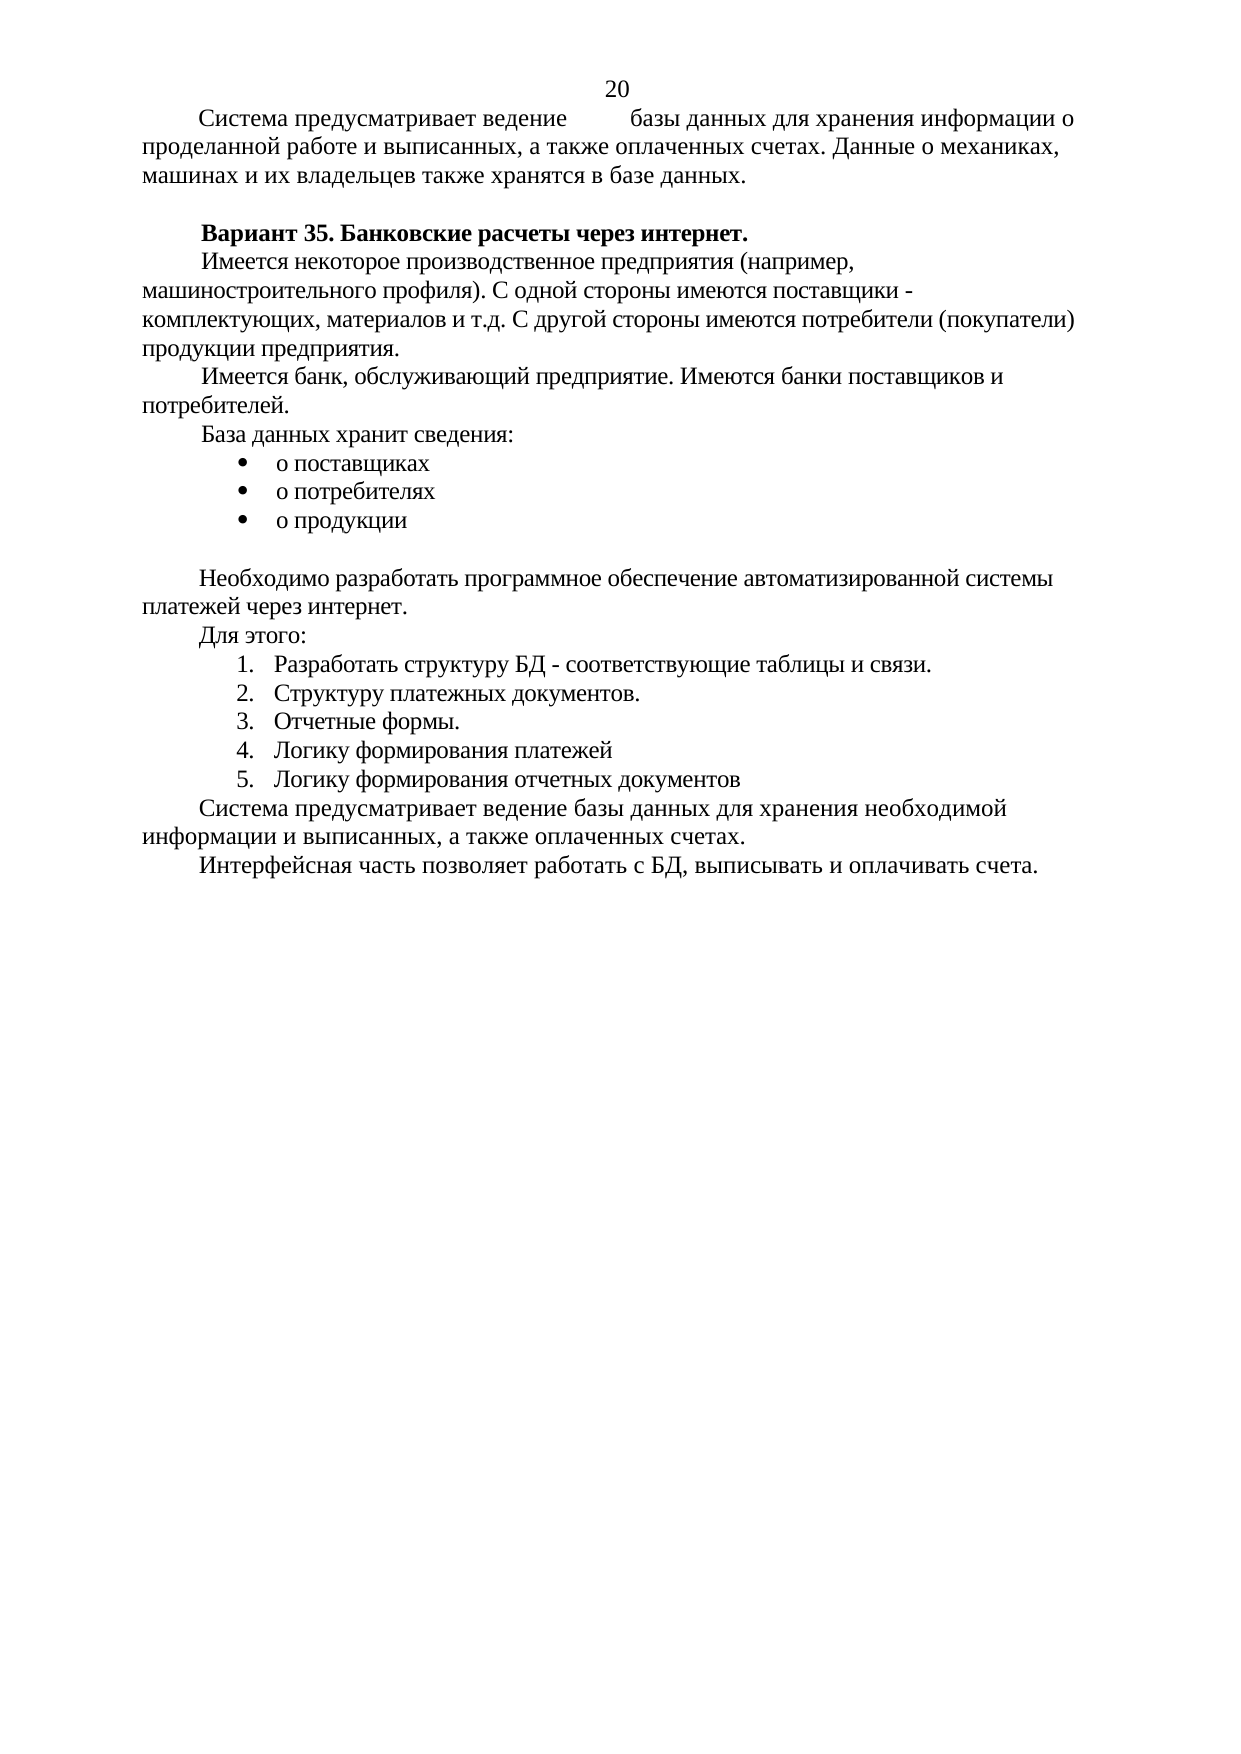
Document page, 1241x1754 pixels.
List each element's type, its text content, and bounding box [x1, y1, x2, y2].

text База данных хранит сведения: [142, 419, 1092, 448]
text Вариант 35. Банковские расчеты через интернет. [142, 218, 1092, 246]
list Структуру платежных документов. [236, 678, 1092, 706]
text Для этого: [142, 620, 1092, 649]
text Необходимо разработать программное обеспечение автоматизированной системы платежей через интернет. [142, 563, 1092, 620]
list Логику формирования платежей [236, 735, 1092, 764]
list Разработать структуру БД - соответствующие таблицы и связи. [236, 649, 1092, 678]
text Система предусматривает ведение базы данных для хранения необходимой информации и выписанных, а также оплаченных счетах. [142, 793, 1092, 850]
text Система предусматривает ведение базы данных для хранения информации о проделанной работе и выписанных, а также оплаченных счетах. Данные о механиках, машинах и их владельцев также хранятся в базе данных. [142, 103, 1092, 189]
list о потребителях [238, 476, 1092, 505]
list Отчетные формы. [236, 706, 1092, 735]
list о поставщиках [238, 448, 1092, 476]
text Имеется банк, обслуживающий предприятие. Имеются банки поставщиков и потребителей. [142, 361, 1092, 419]
text Имеется некоторое производственное предприятия (например, машиностроительного профиля). С одной стороны имеются поставщики - комплектующих, материалов и т.д. С другой стороны имеются потребители (покупатели) продукции предприятия. [142, 246, 1092, 361]
text Интерфейсная часть позволяет работать с БД, выписывать и оплачивать счета. [142, 850, 1092, 879]
list Логику формирования отчетных документов [236, 764, 1092, 793]
list о продукции [238, 505, 1092, 534]
